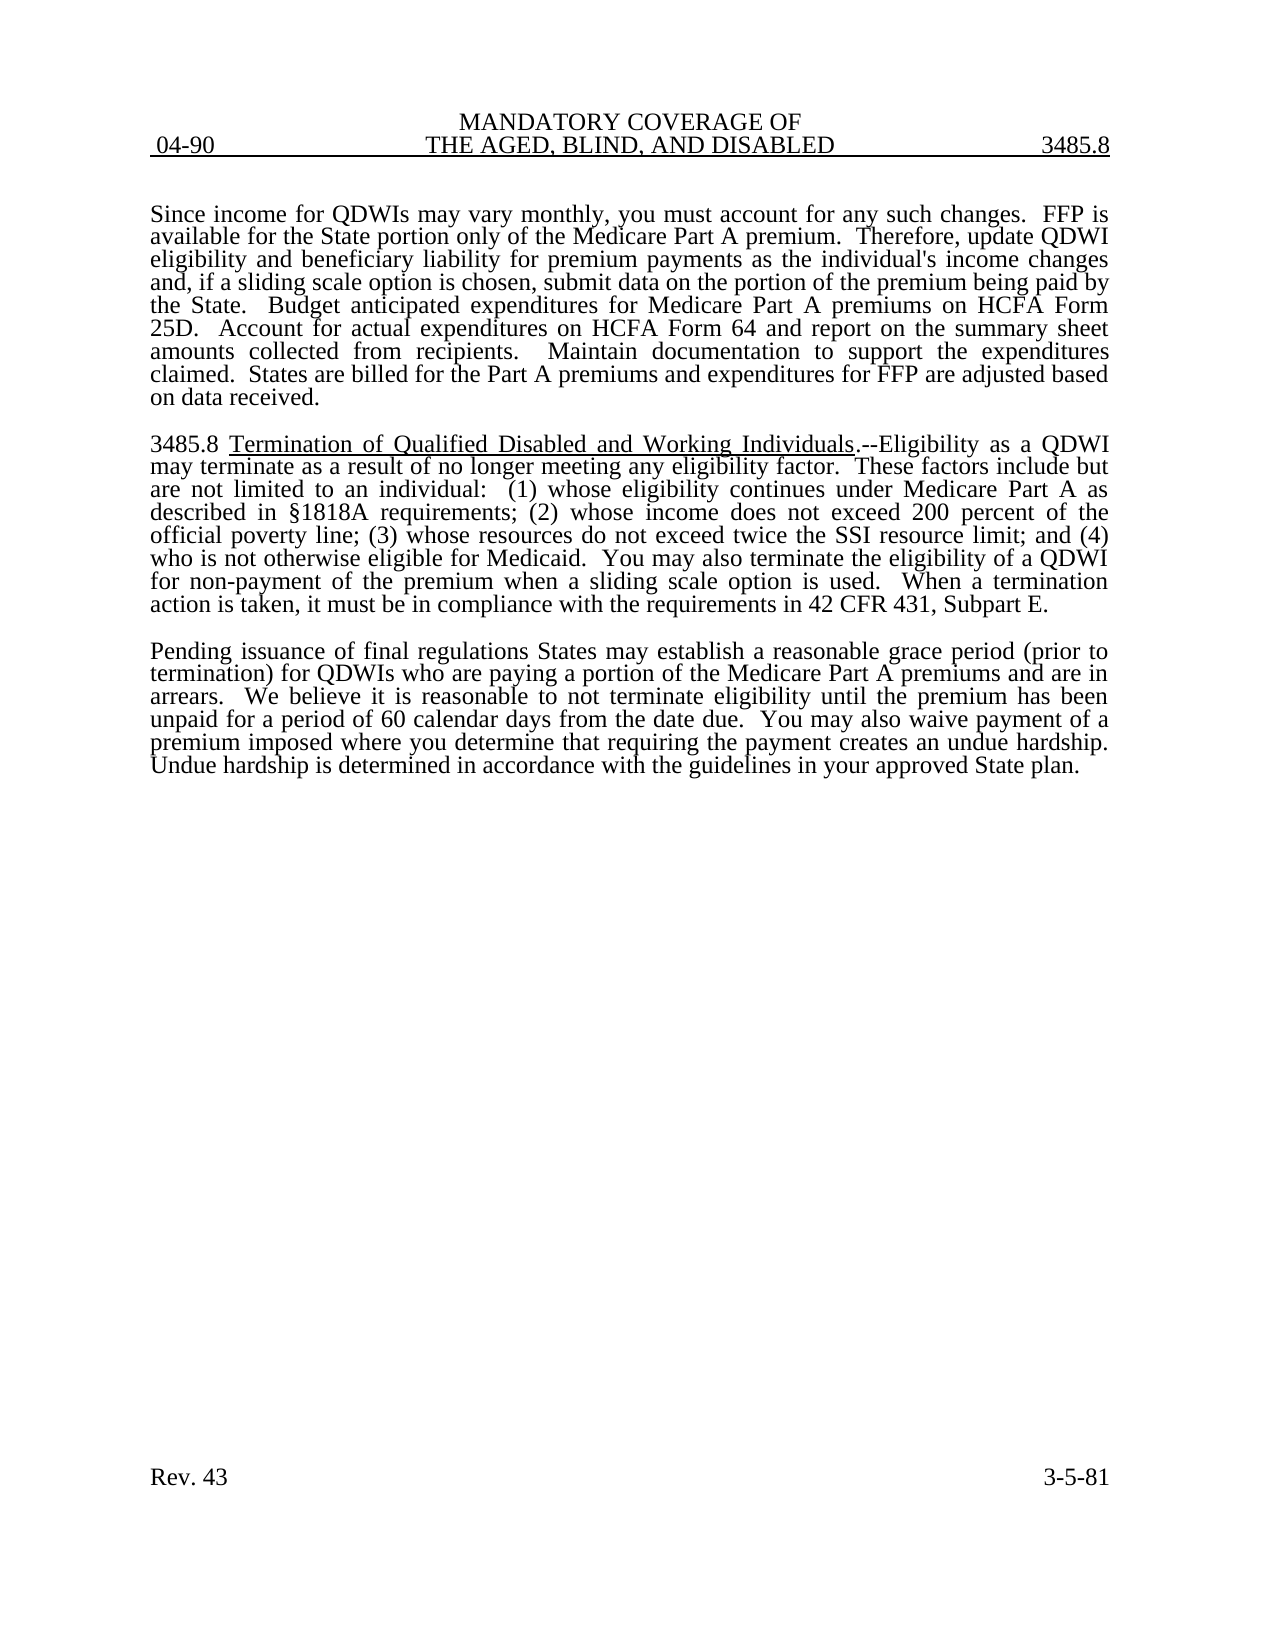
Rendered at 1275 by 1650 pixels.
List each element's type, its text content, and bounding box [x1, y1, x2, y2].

text MANDATORY COVERAGE OF [150, 112, 1110, 135]
text 3485.8 Termination of Qualified Disabled and Working Individuals.--Eligibility as a QDWI may terminate as a result of no longer meeting any eligibility factor. These factors include but are not limited to an individual: (1) whose eligibility continues under Medicare Part A as described in §1818A requirements; (2) whose income does not exceed 200 percent of the official poverty line; (3) whose resources do not exceed twice the SSI resource limit; and (4) who is not otherwise eligible for Medicaid. You may also terminate the eligibility of a QDWI for non-payment of the premium when a sliding scale option is used. When a termination action is taken, it must be in compliance with the requirements in 42 CFR 431, Subpart E. [150, 434, 1110, 618]
text Pending issuance of final regulations States may establish a reasonable grace period (prior to termination) for QDWIs who are paying a portion of the Medicare Part A premiums and are in arrears. We believe it is reasonable to not terminate eligibility until the premium has been unpaid for a period of 60 calendar days from the date due. You may also waive payment of a premium imposed where you determine that requiring the payment creates an undue hardship. Undue hardship is determined in accordance with the guidelines in your approved State plan. [150, 641, 1110, 779]
text 04-90 THE AGED, BLIND, AND DISABLED 3485.8 [150, 135, 1110, 155]
text Since income for QDWIs may vary monthly, you must account for any such changes. FFP is available for the State portion only of the Medicare Part A premium. Therefore, update QDWI eligibility and beneficiary liability for premium payments as the individual's income changes and, if a sliding scale option is chosen, submit data on the portion of the premium being paid by the State. Budget anticipated expenditures for Medicare Part A premiums on HCFA Form 25D. Account for actual expenditures on HCFA Form 64 and report on the summary sheet amounts collected from recipients. Maintain documentation to support the expenditures claimed. States are billed for the Part A premiums and expenditures for FFP are adjusted based on data received. [150, 204, 1110, 411]
text Rev. 43 3-5-81 [150, 1467, 1110, 1489]
